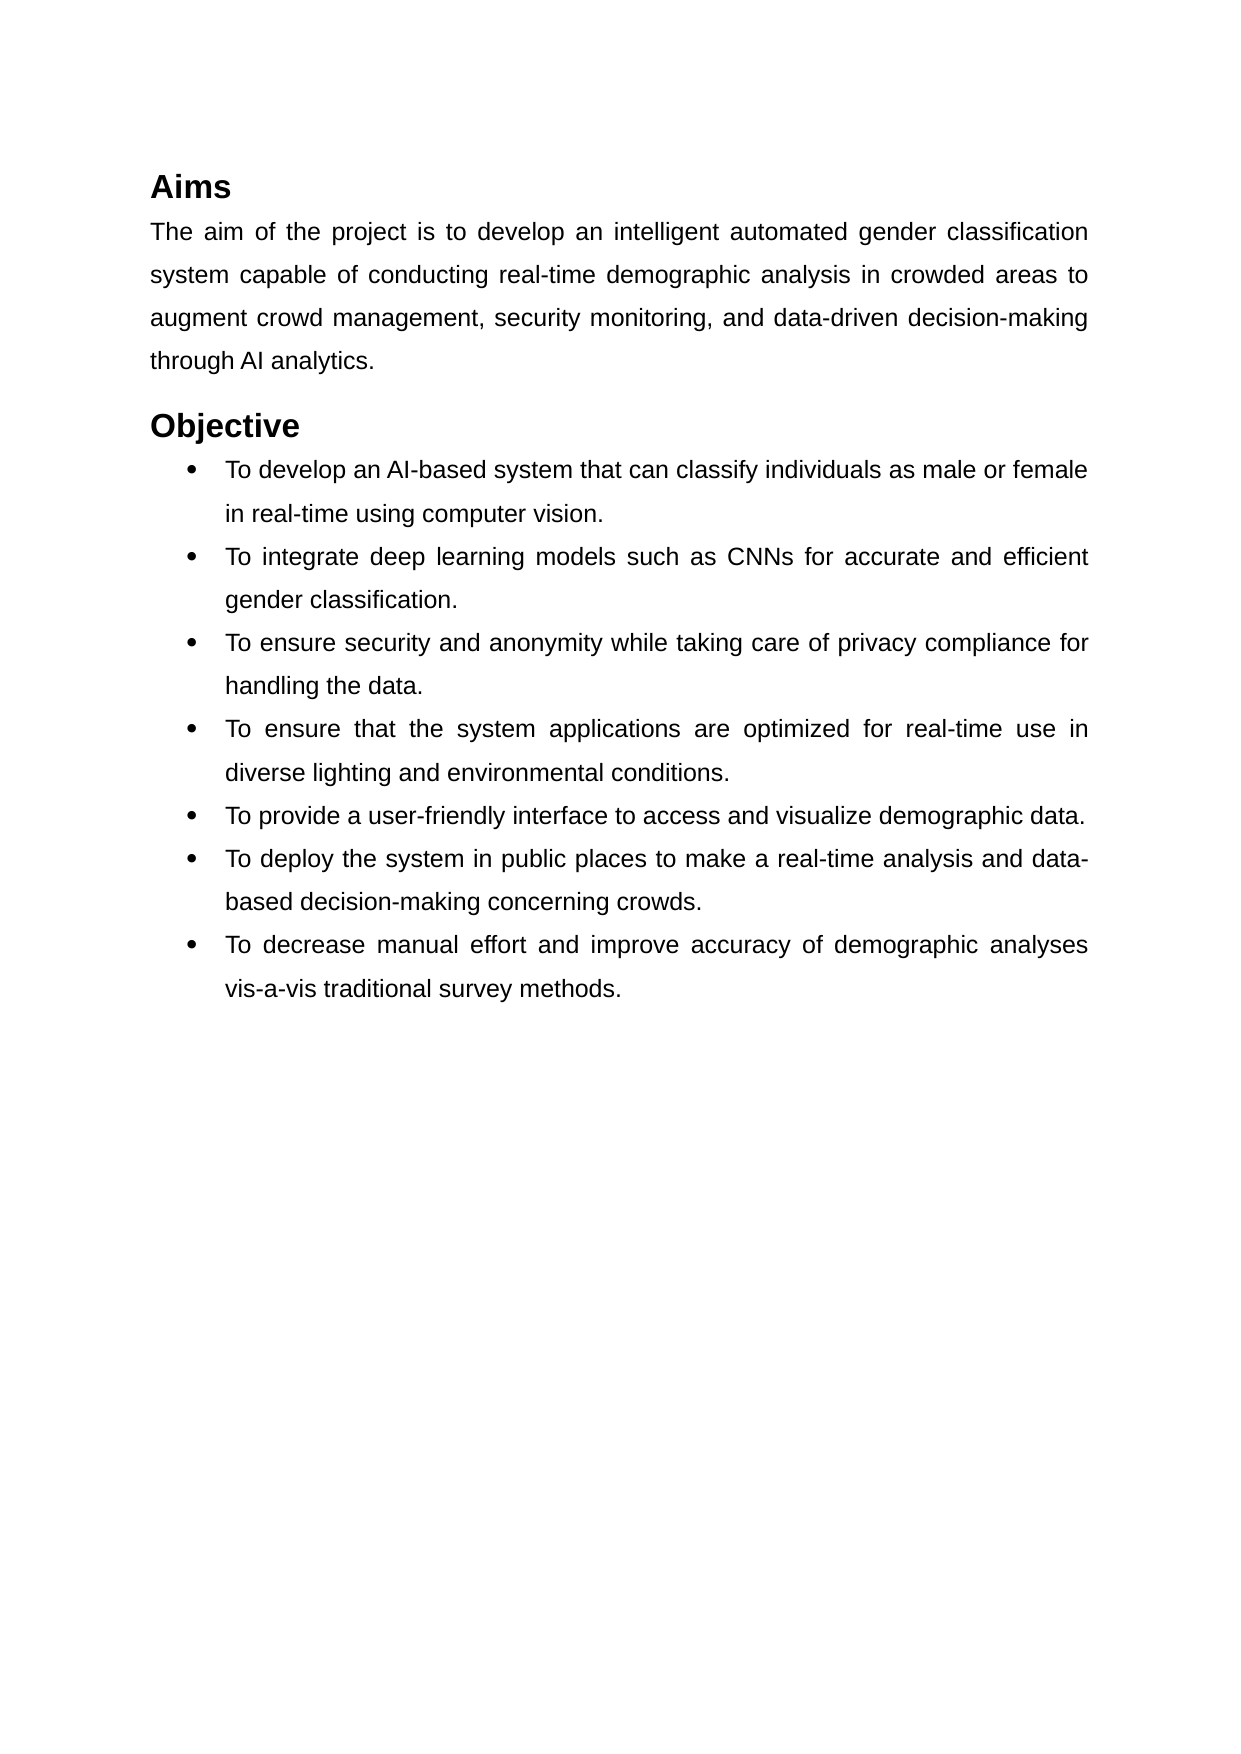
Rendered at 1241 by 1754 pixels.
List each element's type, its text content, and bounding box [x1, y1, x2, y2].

list To ensure that the system applications are optimized for real-time use in diverse lighting and environmental conditions. [187, 714, 1090, 786]
list To develop an AI-based system that can classify individuals as male or female in real-time using computer vision. [187, 455, 1090, 527]
list To integrate deep learning models such as CNNs for accurate and efficient gender classification. [187, 542, 1090, 614]
list To ensure security and anonymity while taking care of privacy compliance for handling the data. [187, 628, 1090, 700]
subtitle Aims [150, 167, 1090, 205]
list To deploy the system in public places to make a real-time analysis and data-based decision-making concerning crowds. [187, 844, 1090, 916]
text The aim of the project is to develop an intelligent automated gender classification system capable of conducting real-time demographic analysis in crowded areas to augment crowd management, security monitoring, and data-driven decision-making through AI analytics. [150, 216, 1090, 374]
list To provide a user-friendly interface to access and visualize demographic data. [187, 801, 1090, 830]
list To decrease manual effort and improve accuracy of demographic analyses vis-a-vis traditional survey methods. [187, 930, 1090, 1002]
subtitle Objective [150, 406, 1090, 444]
